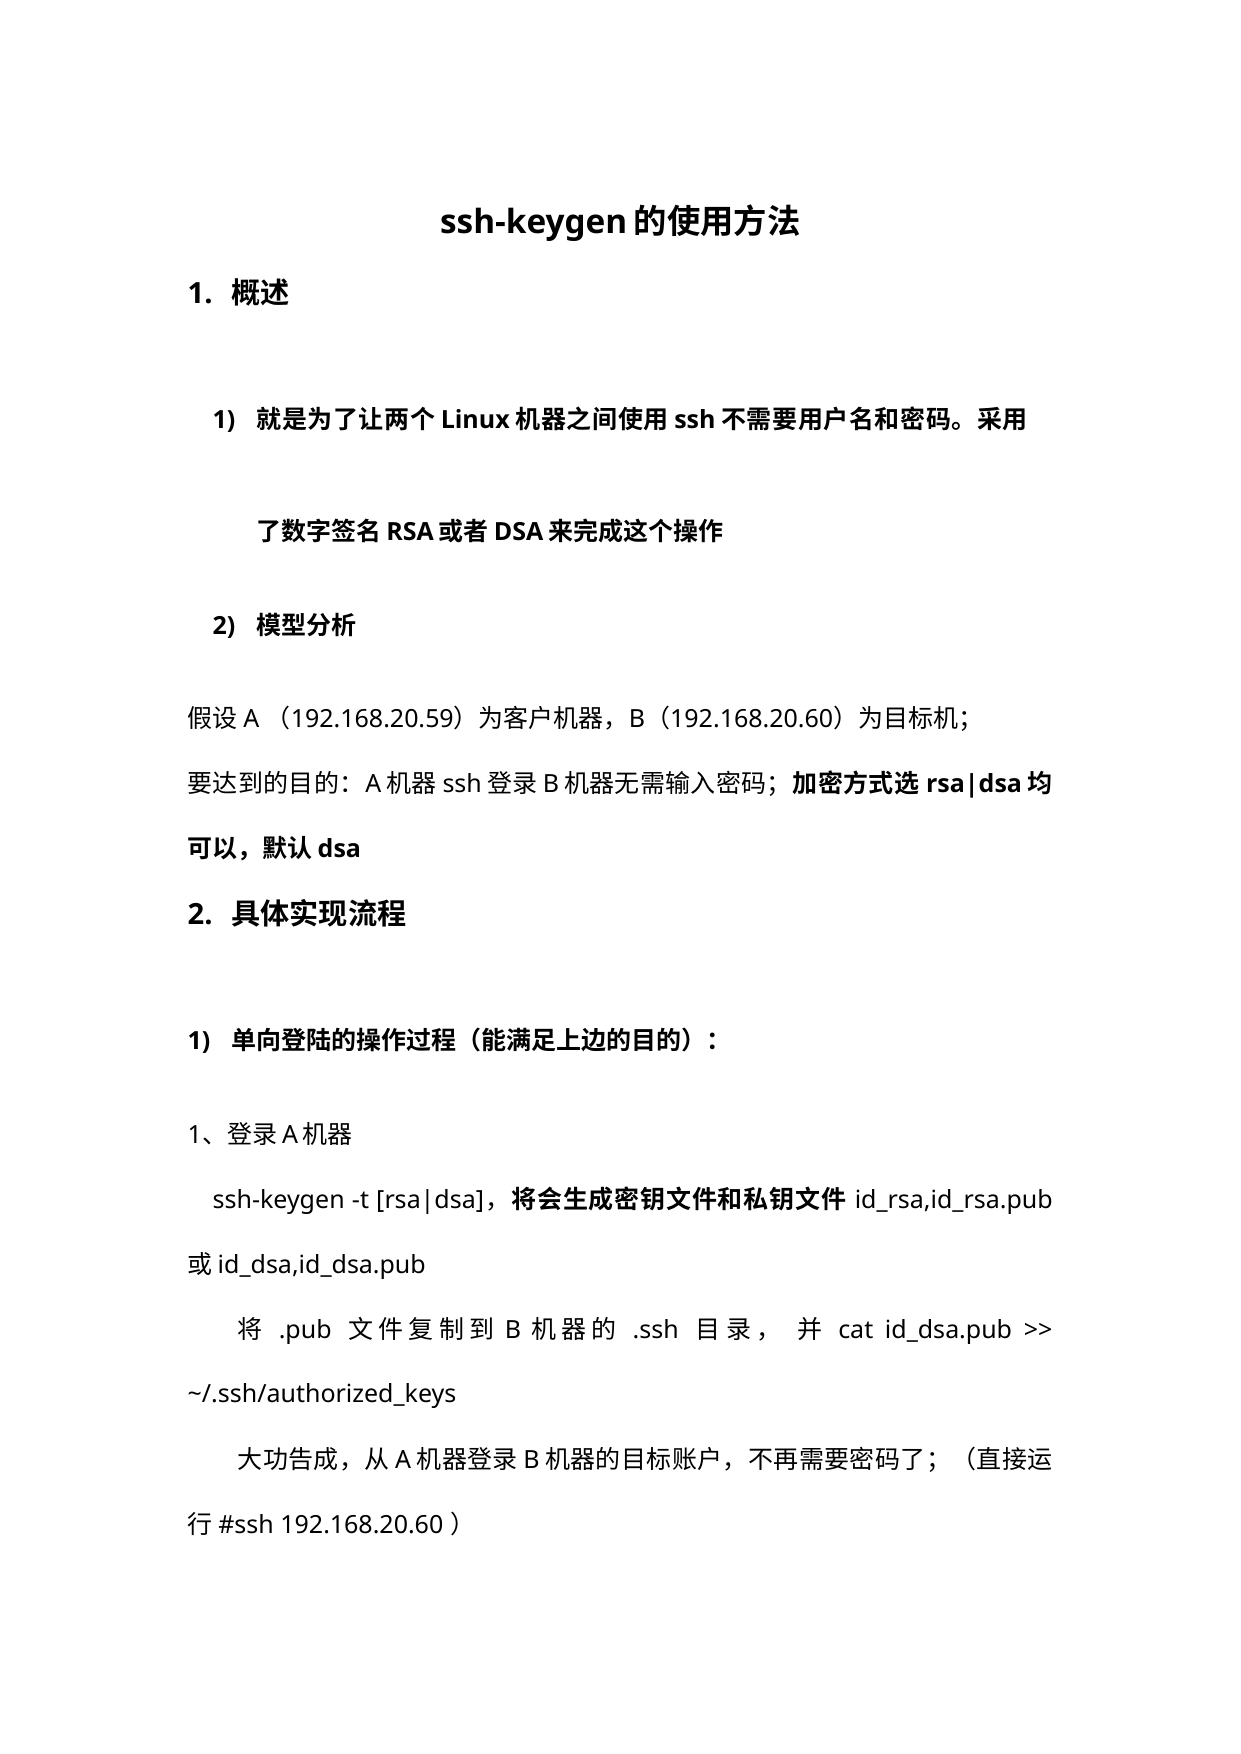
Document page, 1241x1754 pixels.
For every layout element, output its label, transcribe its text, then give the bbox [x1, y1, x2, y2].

text 大功告成，从A机器登录B机器的目标账户，不再需要密码了；（直接运行 #ssh 192.168.20.60 ） [187, 1425, 1053, 1555]
text 1、登录A机器 [187, 1100, 1053, 1165]
text 要达到的目的：A机器ssh登录B机器无需输入密码；加密方式选 rsa|dsa均可以，默认dsa [187, 749, 1053, 879]
text 将 .pub 文件复制到B机器的 .ssh 目录， 并 cat id_dsa.pub >> ~/.ssh/authorized_keys [187, 1295, 1053, 1425]
subtitle 概述 [187, 258, 1053, 323]
text 假设 A （192.168.20.59）为客户机器，B（192.168.20.60）为目标机； [187, 684, 1053, 749]
text ssh-keygen -t [rsa|dsa]，将会生成密钥文件和私钥文件 id_rsa,id_rsa.pub或id_dsa,id_dsa.pub [187, 1165, 1053, 1295]
title ssh-keygen的使用方法 [187, 187, 1053, 252]
subtitle 具体实现流程 [187, 879, 1053, 944]
subtitle 模型分析 [212, 591, 1028, 656]
subtitle 就是为了让两个Linux机器之间使用ssh不需要用户名和密码。采用了数字签名RSA或者DSA来完成这个操作 [212, 385, 1028, 562]
subtitle 单向登陆的操作过程（能满足上边的目的）： [187, 1006, 1028, 1071]
